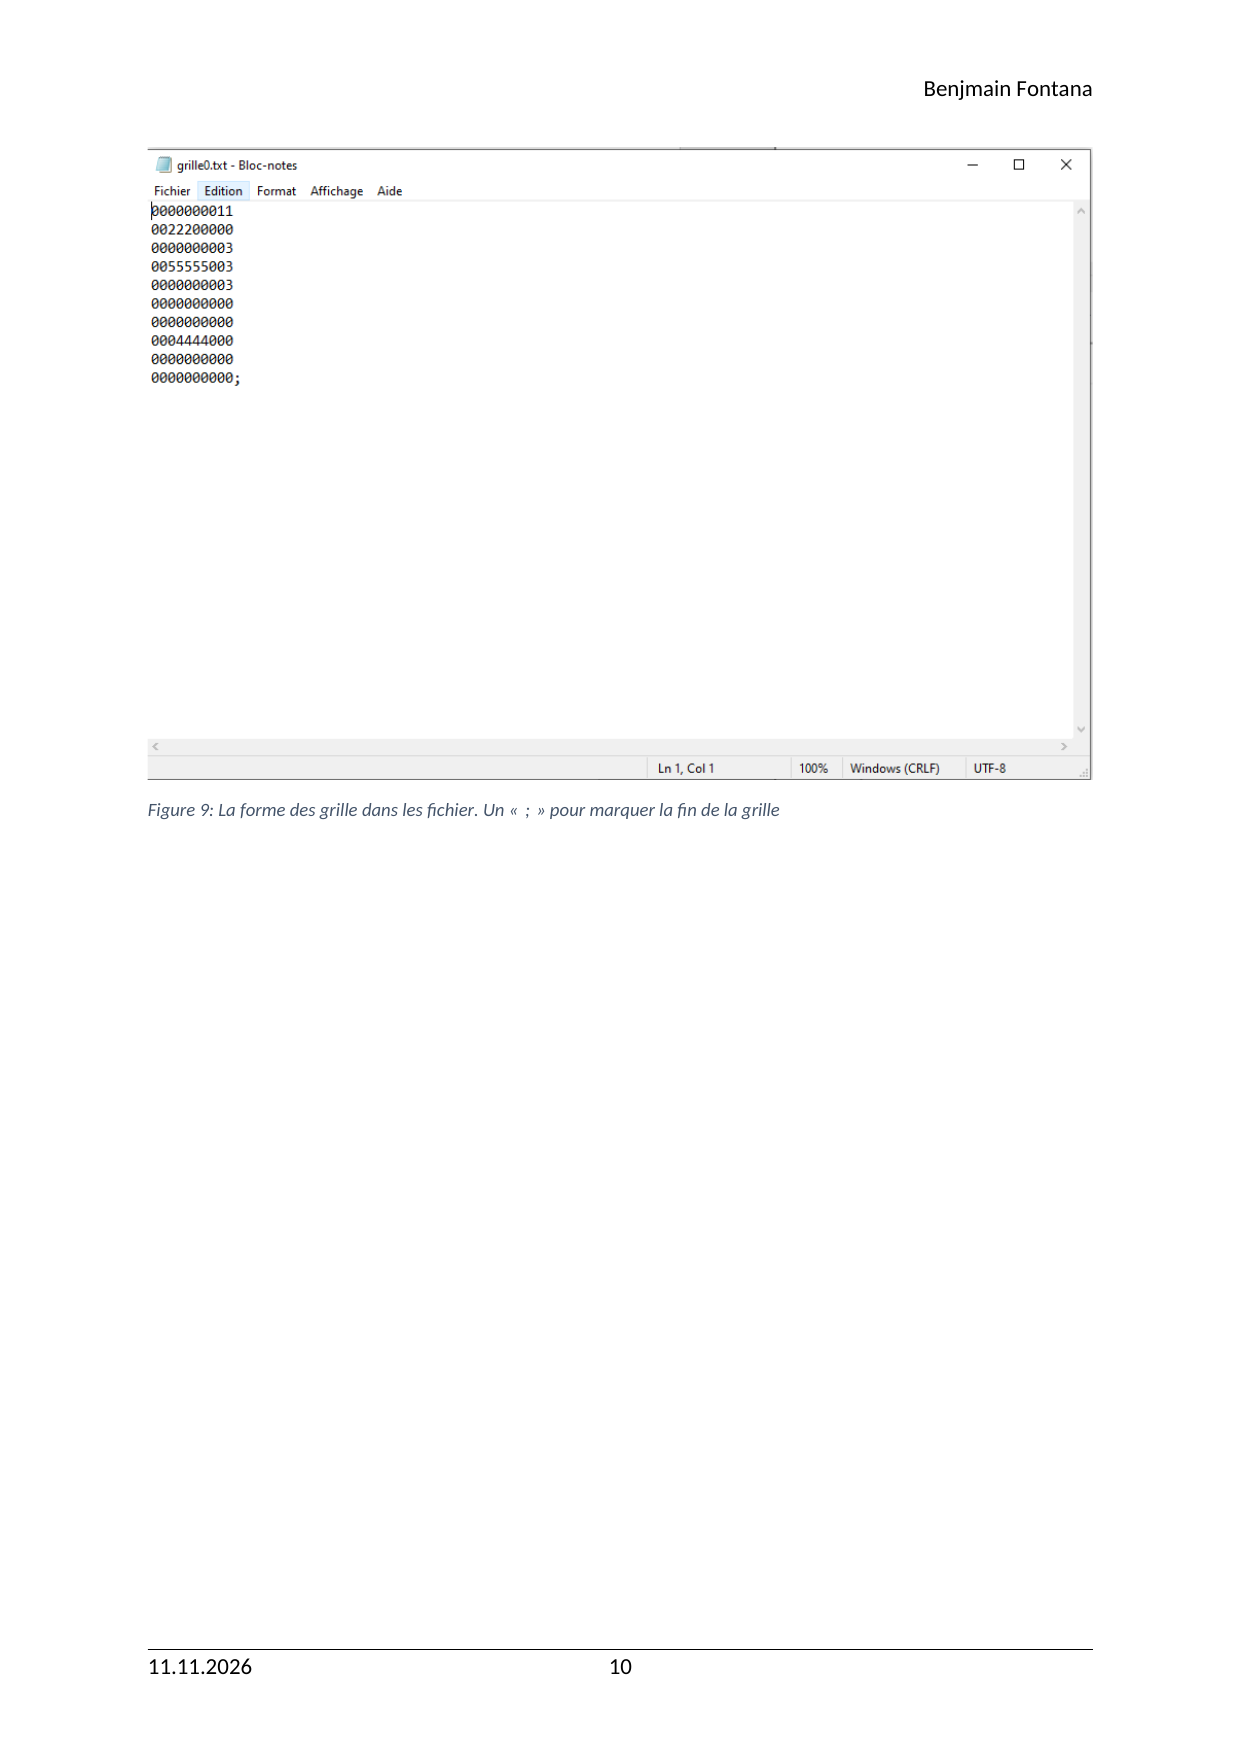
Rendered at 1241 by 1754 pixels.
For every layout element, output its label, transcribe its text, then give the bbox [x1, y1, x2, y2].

picture [147, 147, 1093, 780]
text Figure 9: La forme des grille dans les fichier. Un « ; » pour marquer la fin de la grille [148, 798, 1093, 821]
